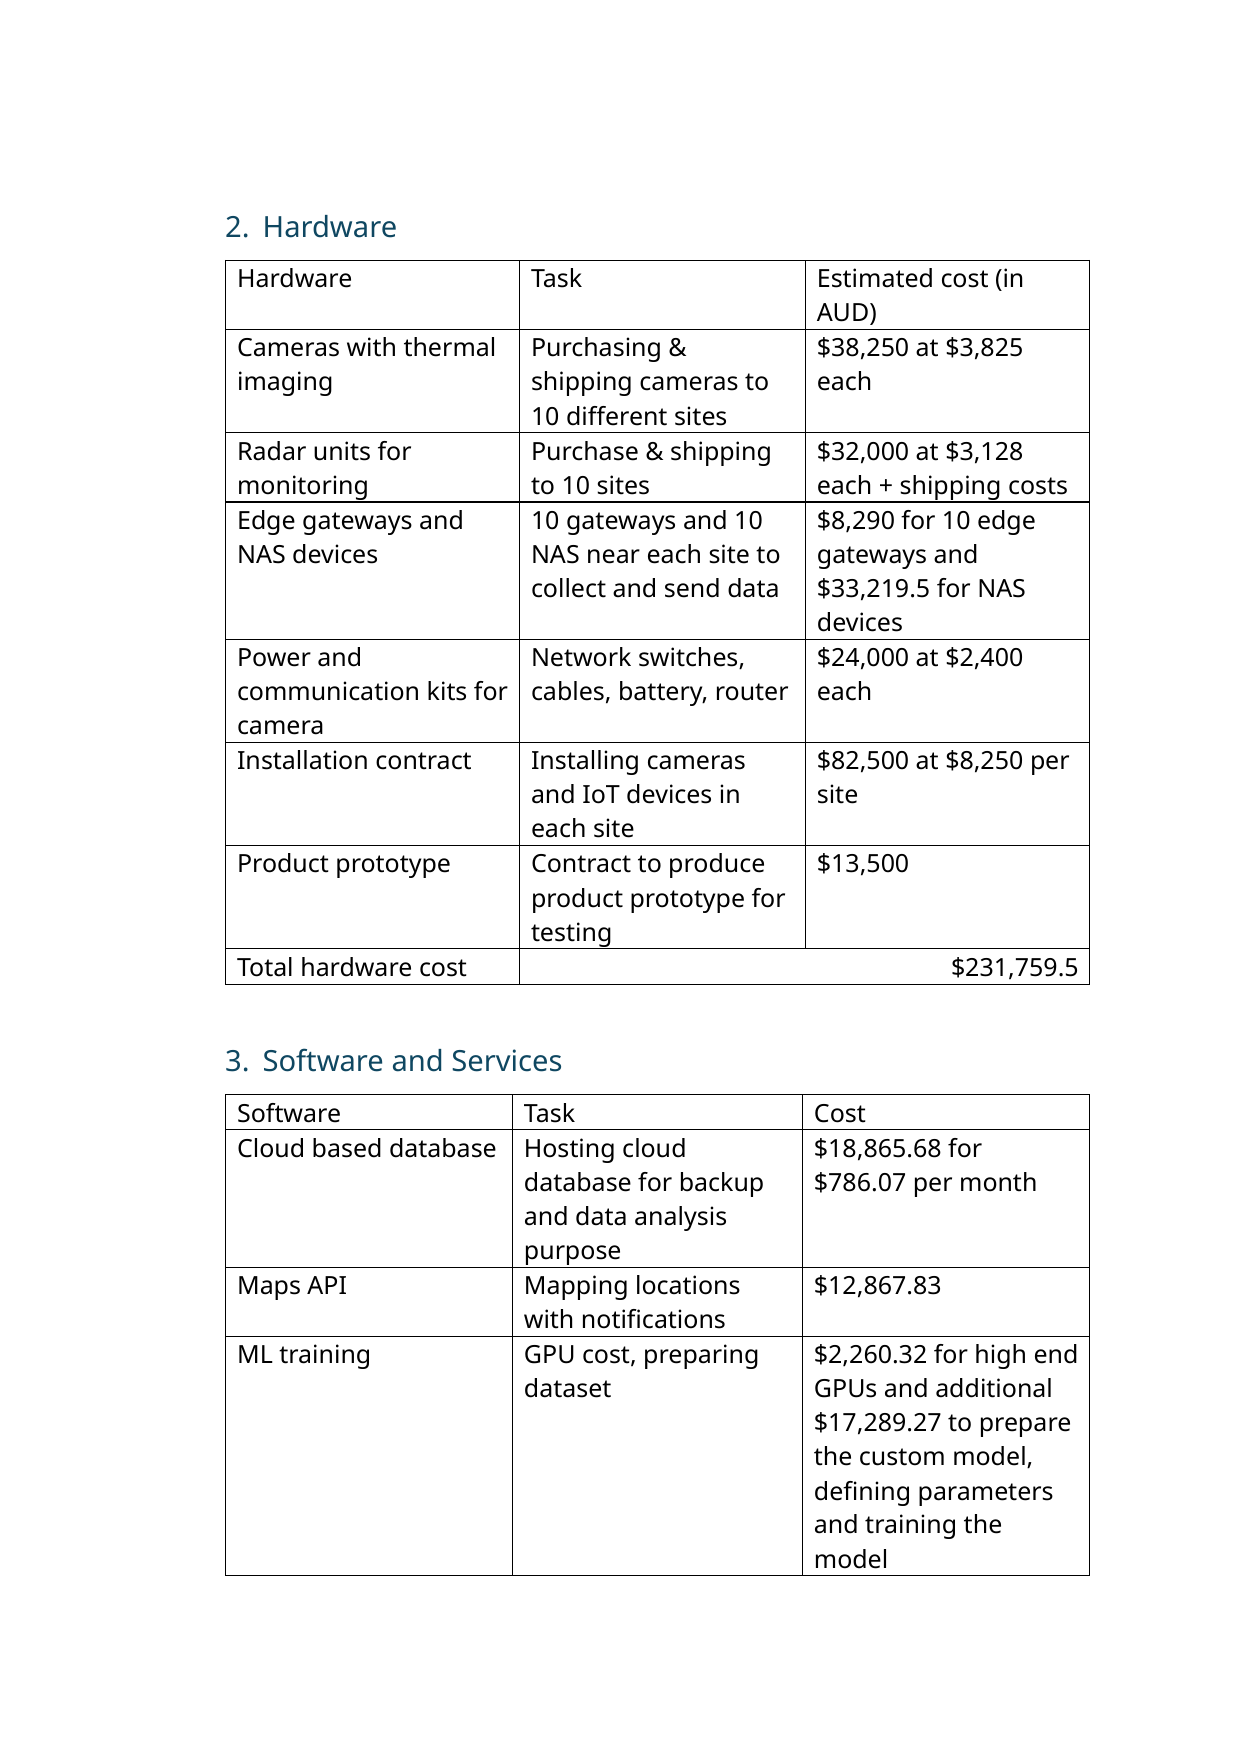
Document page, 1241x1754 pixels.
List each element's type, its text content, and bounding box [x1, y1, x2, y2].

subtitle Software and Services [225, 1040, 1090, 1080]
table_cell Cloud based database [226, 1130, 512, 1267]
table_cell Cameras with thermal imaging [226, 330, 519, 432]
table_cell $38,250 at $3,825 each [806, 330, 1089, 432]
table_cell $8,290 for 10 edge gateways and $33,219.5 for NAS devices [806, 503, 1089, 639]
table_cell Total hardware cost [226, 949, 519, 983]
table_cell GPU cost, preparing dataset [513, 1337, 802, 1575]
table_header Cost [803, 1095, 1089, 1129]
table_cell Edge gateways and NAS devices [226, 503, 519, 639]
table_cell Maps API [226, 1268, 512, 1336]
table_cell $18,865.68 for $786.07 per month [803, 1130, 1089, 1267]
table_header Estimated cost (in AUD) [806, 261, 1089, 329]
table_cell Purchasing & shipping cameras to 10 different sites [520, 330, 805, 432]
table_cell ML training [226, 1337, 512, 1575]
table_cell Power and communication kits for camera [226, 640, 519, 742]
table_cell $231,759.5 [520, 949, 1089, 983]
table_cell Network switches, cables, battery, router [520, 640, 805, 742]
table_cell Installing cameras and IoT devices in each site [520, 743, 805, 845]
table_cell $32,000 at $3,128 each + shipping costs [806, 433, 1089, 501]
table_cell $82,500 at $8,250 per site [806, 743, 1089, 845]
table_cell Contract to produce product prototype for testing [520, 846, 805, 948]
table_cell $24,000 at $2,400 each [806, 640, 1089, 742]
table_cell Installation contract [226, 743, 519, 845]
table_cell 10 gateways and 10 NAS near each site to collect and send data [520, 503, 805, 639]
table_header Task [520, 261, 805, 329]
table_cell Purchase & shipping to 10 sites [520, 433, 805, 501]
table_cell $13,500 [806, 846, 1089, 948]
subtitle Hardware [225, 206, 1090, 246]
table_cell $12,867.83 [803, 1268, 1089, 1336]
table_cell Mapping locations with notifications [513, 1268, 802, 1336]
table_cell Product prototype [226, 846, 519, 948]
table_header Task [513, 1095, 802, 1129]
table_header Software [226, 1095, 512, 1129]
table_cell Radar units for monitoring [226, 433, 519, 501]
table_cell Hosting cloud database for backup and data analysis purpose [513, 1130, 802, 1267]
table_cell $2,260.32 for high end GPUs and additional $17,289.27 to prepare the custom model, defining parameters and training the model [803, 1337, 1089, 1575]
table_header Hardware [226, 261, 519, 329]
